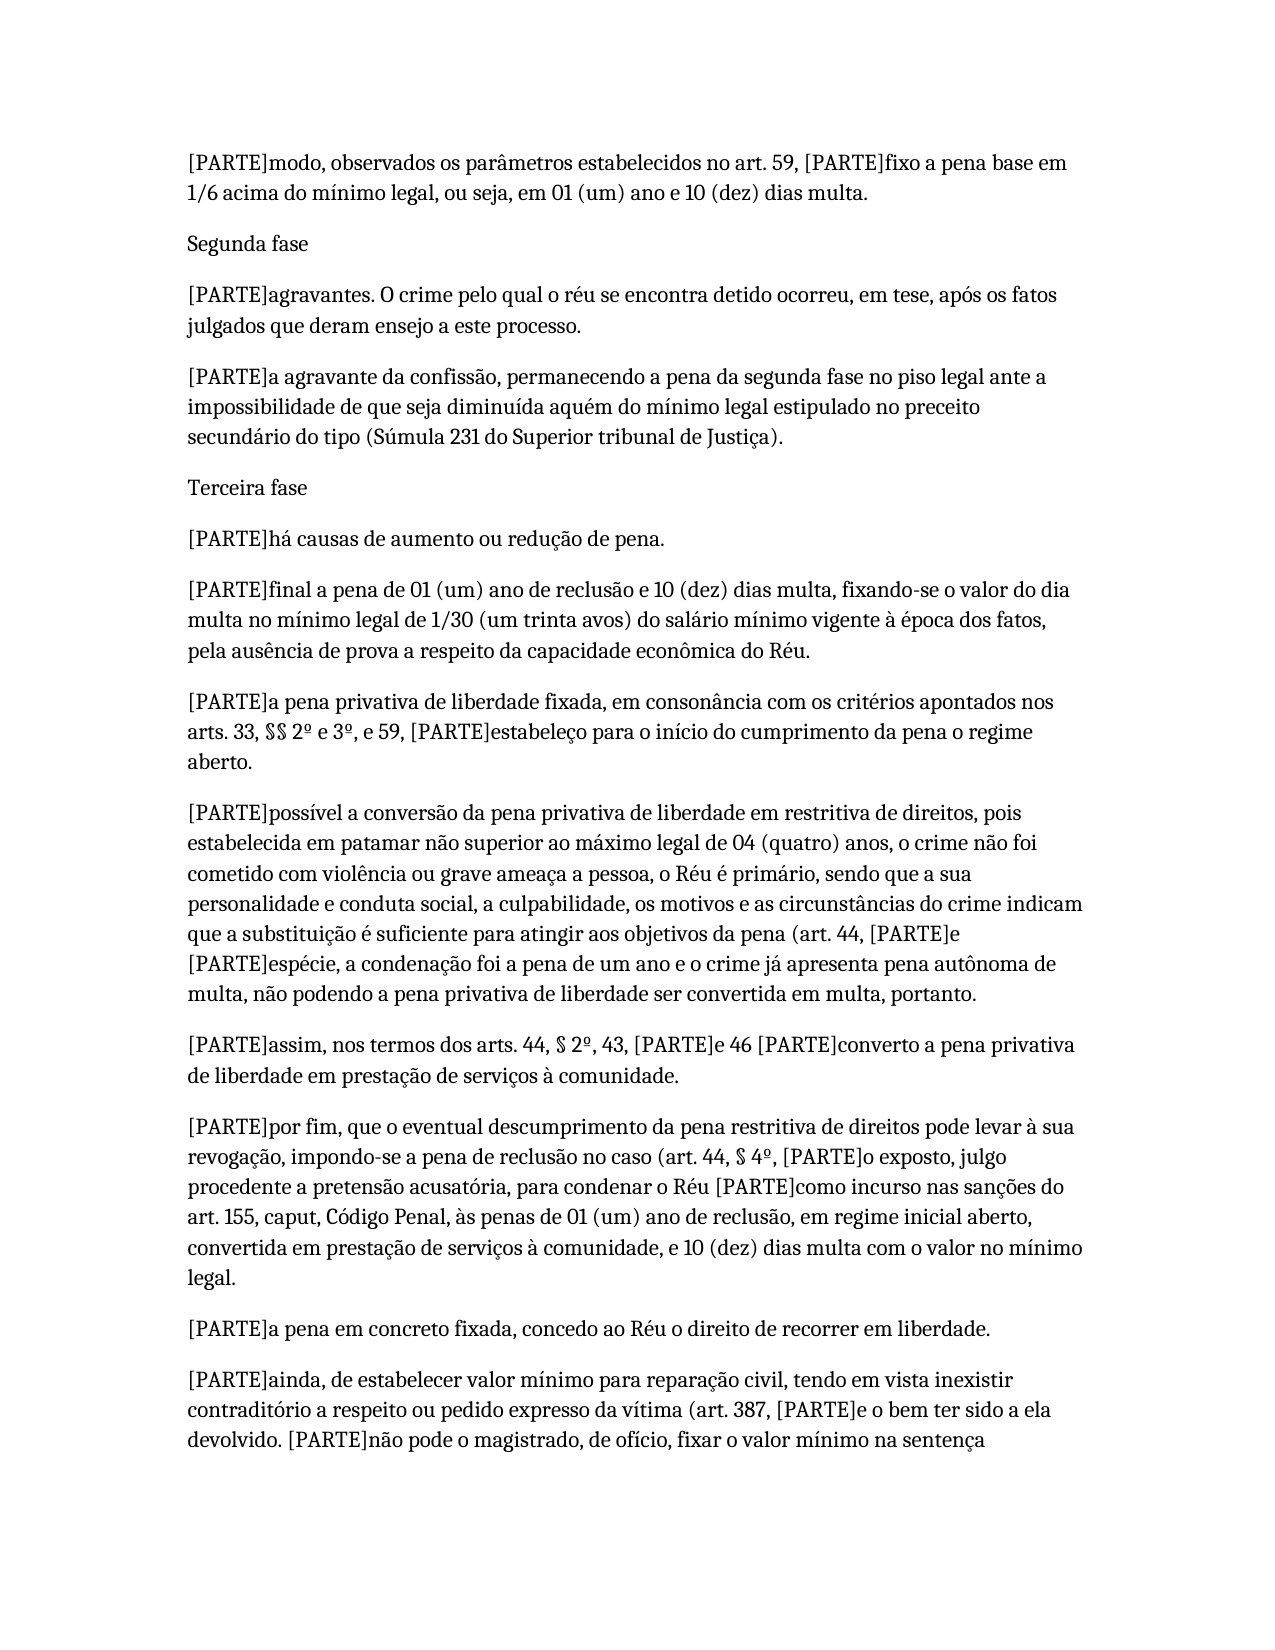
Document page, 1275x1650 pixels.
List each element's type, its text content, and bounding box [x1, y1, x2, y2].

text [PARTE]modo, observados os parâmetros estabelecidos no art. 59, [PARTE]fixo a pena base em 1/6 acima do mínimo legal, ou seja, em 01 (um) ano e 10 (dez) dias multa. [187, 150, 1087, 207]
text [PARTE]possível a conversão da pena privativa de liberdade em restritiva de direitos, pois estabelecida em patamar não superior ao máximo legal de 04 (quatro) anos, o crime não foi cometido com violência ou grave ameaça a pessoa, o Réu é primário, sendo que a sua personalidade e conduta social, a culpabilidade, os motivos e as circunstâncias do crime indicam que a substituição é suficiente para atingir aos objetivos da pena (art. 44, [PARTE]e [PARTE]espécie, a condenação foi a pena de um ano e o crime já apresenta pena autônoma de multa, não podendo a pena privativa de liberdade ser convertida em multa, portanto. [187, 800, 1087, 1008]
text Segunda fase [187, 231, 1087, 258]
text Terceira fase [187, 475, 1087, 501]
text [187, 1367, 1087, 1453]
text [PARTE]a pena em concreto fixada, concedo ao Réu o direito de recorrer em liberdade. [187, 1316, 1087, 1342]
text [PARTE]a pena privativa de liberdade fixada, em consonância com os critérios apontados nos arts. 33, §§ 2º e 3º, e 59, [PARTE]estabeleço para o início do cumprimento da pena o regime aberto. [187, 688, 1087, 775]
text [PARTE]a agravante da confissão, permanecendo a pena da segunda fase no piso legal ante a impossibilidade de que seja diminuída aquém do mínimo legal estipulado no preceito secundário do tipo (Súmula 231 do Superior tribunal de Justiça). [187, 363, 1087, 450]
text [PARTE]há causas de aumento ou redução de pena. [187, 526, 1087, 552]
text [PARTE]agravantes. O crime pelo qual o réu se encontra detido ocorreu, em tese, após os fatos julgados que deram ensejo a este processo. [187, 282, 1087, 339]
text [PARTE]final a pena de 01 (um) ano de reclusão e 10 (dez) dias multa, fixando-se o valor do dia multa no mínimo legal de 1/30 (um trinta avos) do salário mínimo vigente à época dos fatos, pela ausência de prova a respeito da capacidade econômica do Réu. [187, 577, 1087, 664]
text [PARTE]assim, nos termos dos arts. 44, § 2º, 43, [PARTE]e 46 [PARTE]converto a pena privativa de liberdade em prestação de serviços à comunidade. [187, 1032, 1087, 1089]
text [PARTE]por fim, que o eventual descumprimento da pena restritiva de direitos pode levar à sua revogação, impondo-se a pena de reclusão no caso (art. 44, § 4º, [PARTE]o exposto, julgo procedente a pretensão acusatória, para condenar o Réu [PARTE]como incurso nas sanções do art. 155, caput, Código Penal, às penas de 01 (um) ano de reclusão, em regime inicial aberto, convertida em prestação de serviços à comunidade, e 10 (dez) dias multa com o valor no mínimo legal. [187, 1113, 1087, 1291]
